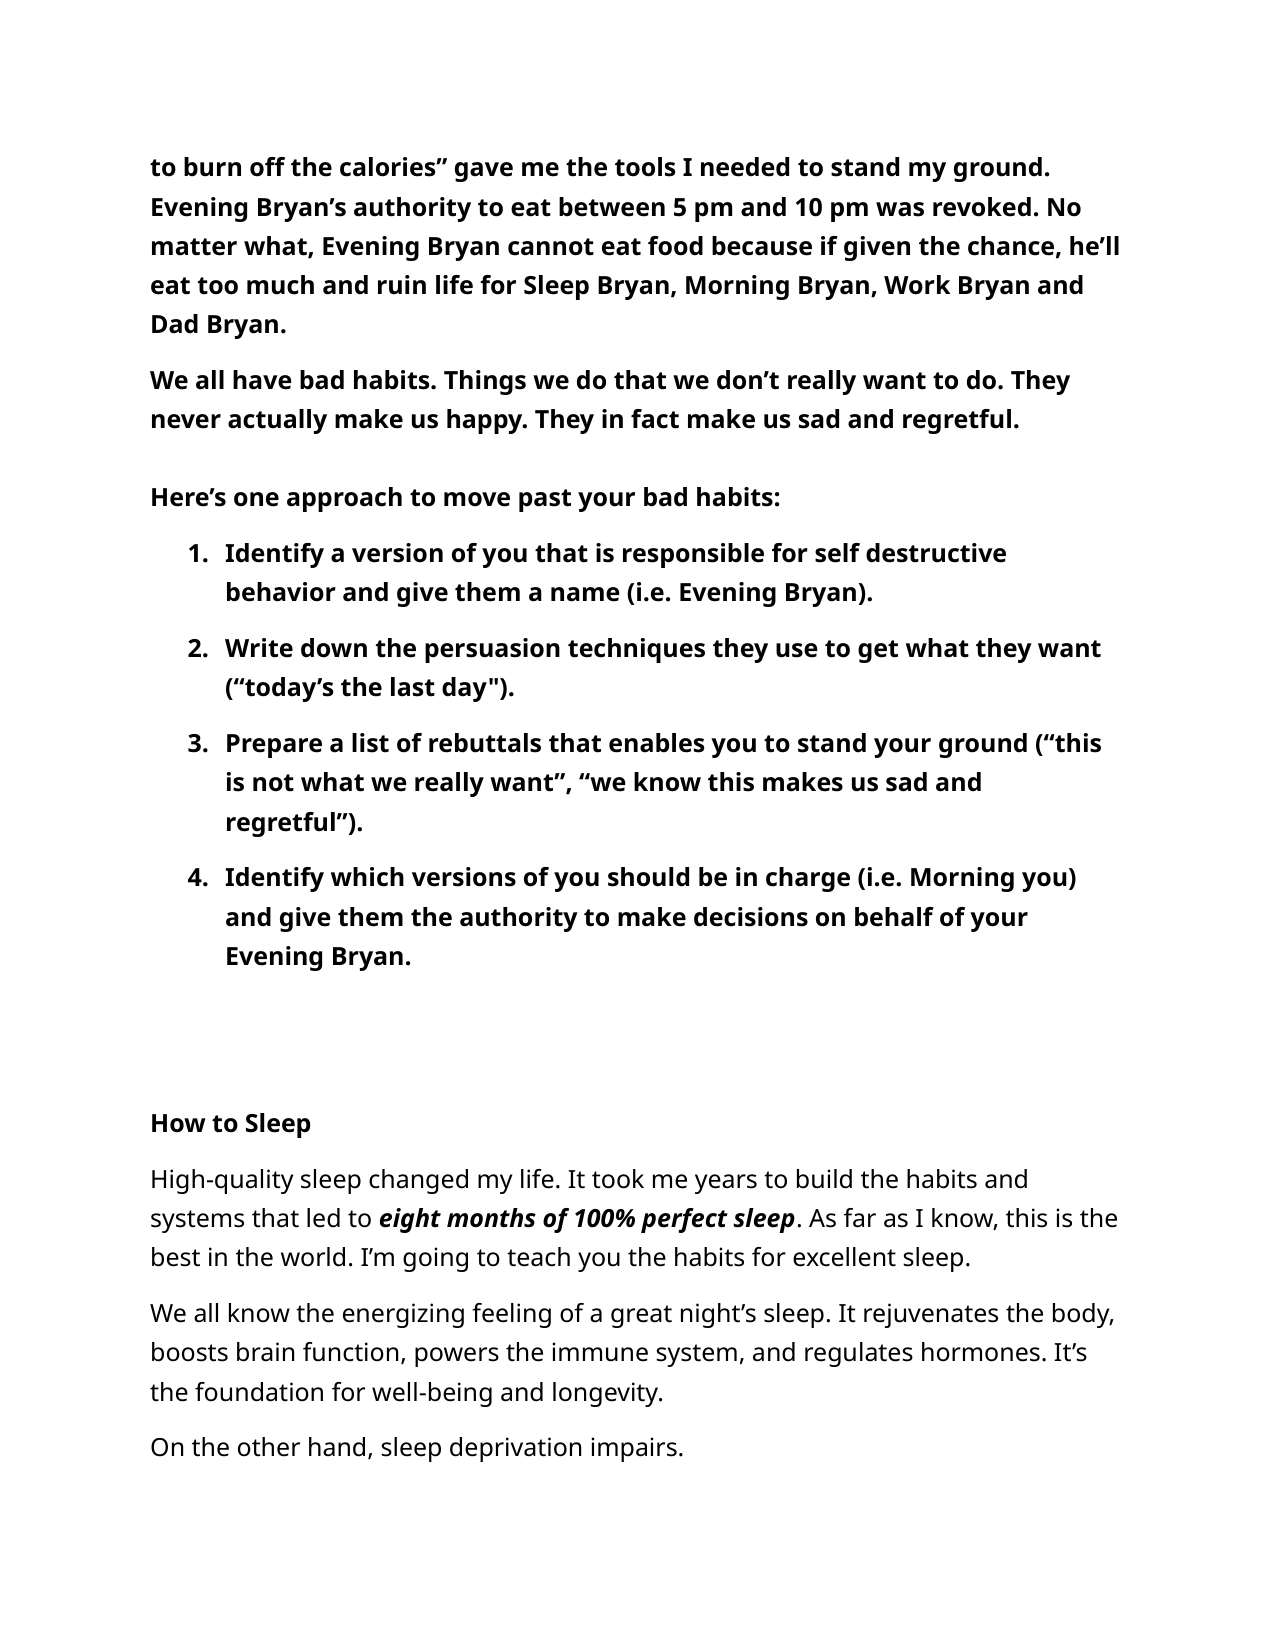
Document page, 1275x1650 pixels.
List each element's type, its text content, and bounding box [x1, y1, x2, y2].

text High-quality sleep changed my life. It took me years to build the habits and systems that led to eight months of 100% perfect sleep. As far as I know, this is the best in the world. I’m going to teach you the habits for excellent sleep. [150, 1162, 1125, 1274]
text We all have bad habits. Things we do that we don’t really want to do. They never actually make us happy. They in fact make us sad and regretful. Here’s one approach to move past your bad habits: [150, 362, 1125, 514]
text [150, 150, 1125, 341]
list Prepare a list of rebuttals that enables you to stand your ground (“this is not what we really want”, “we know this makes us sad and regretful”). [187, 726, 1125, 838]
list Write down the persuasion techniques they use to get what they want (“today’s the last day"). [187, 631, 1125, 704]
list Identify a version of you that is responsible for self destructive behavior and give them a name (i.e. Evening Bryan). [187, 536, 1125, 609]
text How to Sleep [150, 1106, 1125, 1140]
text On the other hand, sleep deprivation impairs. [150, 1430, 1125, 1464]
text We all know the energizing feeling of a great night’s sleep. It rejuvenates the body, boosts brain function, powers the immune system, and regulates hormones. It’s the foundation for well-being and longevity. [150, 1296, 1125, 1408]
list Identify which versions of you should be in charge (i.e. Morning you) and give them the authority to make decisions on behalf of your Evening Bryan. [187, 860, 1125, 972]
